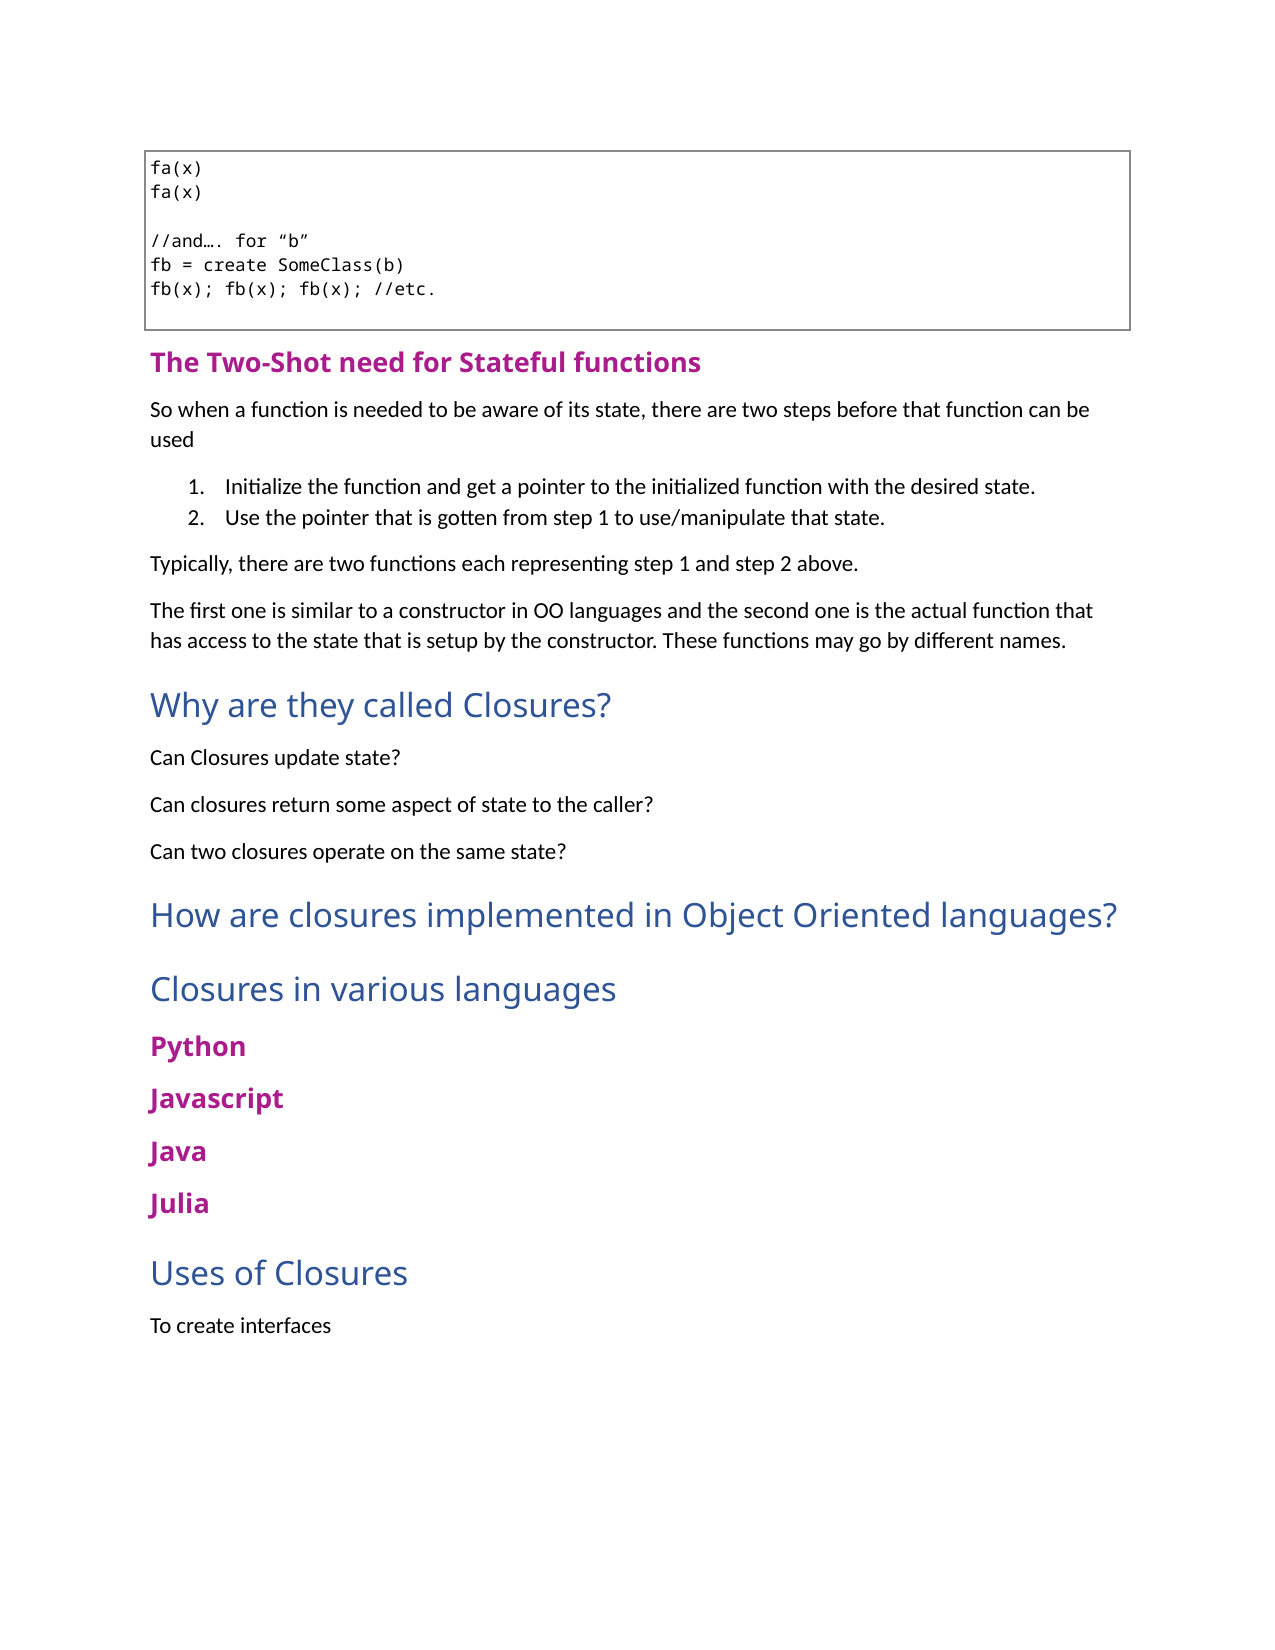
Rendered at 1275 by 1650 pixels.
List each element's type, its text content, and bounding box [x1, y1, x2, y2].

subtitle How are closures implemented in Object Oriented languages? [150, 892, 1125, 938]
subtitle Closures in various languages [150, 966, 1125, 1012]
subtitle Java [150, 1132, 1125, 1169]
subtitle Javascript [150, 1080, 1125, 1117]
subtitle Uses of Closures [150, 1249, 1125, 1295]
text The first one is similar to a constructor in OO languages and the second one is the actual function that has access to the state that is setup by the constructor. These functions may go by different names. [150, 596, 1125, 655]
text Can closures return some aspect of state to the caller? [150, 790, 1125, 818]
subtitle Julia [150, 1184, 1125, 1221]
subtitle Why are they called Closures? [150, 682, 1125, 727]
text Typically, there are two functions each representing step 1 and step 2 above. [150, 549, 1125, 578]
text fb(x); fb(x); fb(x); //etc. [150, 277, 1125, 301]
text Can two closures operate on the same state? [150, 837, 1125, 865]
text Can Closures update state? [150, 743, 1125, 771]
text fa(x) [146, 152, 1129, 180]
text //and…. for “b” [150, 228, 1125, 252]
subtitle Python [150, 1028, 1125, 1064]
text fa(x) [150, 180, 1125, 204]
text fb = create SomeClass(b) [150, 252, 1125, 277]
list Use the pointer that is gotten from step 1 to use/manipulate that state. [187, 503, 1125, 531]
list Initialize the function and get a pointer to the initialized function with the desired state. [187, 472, 1125, 501]
text So when a function is needed to be aware of its state, there are two steps before that function can be used [150, 395, 1125, 454]
subtitle The Two-Shot need for Stateful functions [150, 343, 1125, 380]
text To create interfaces [150, 1311, 1125, 1339]
